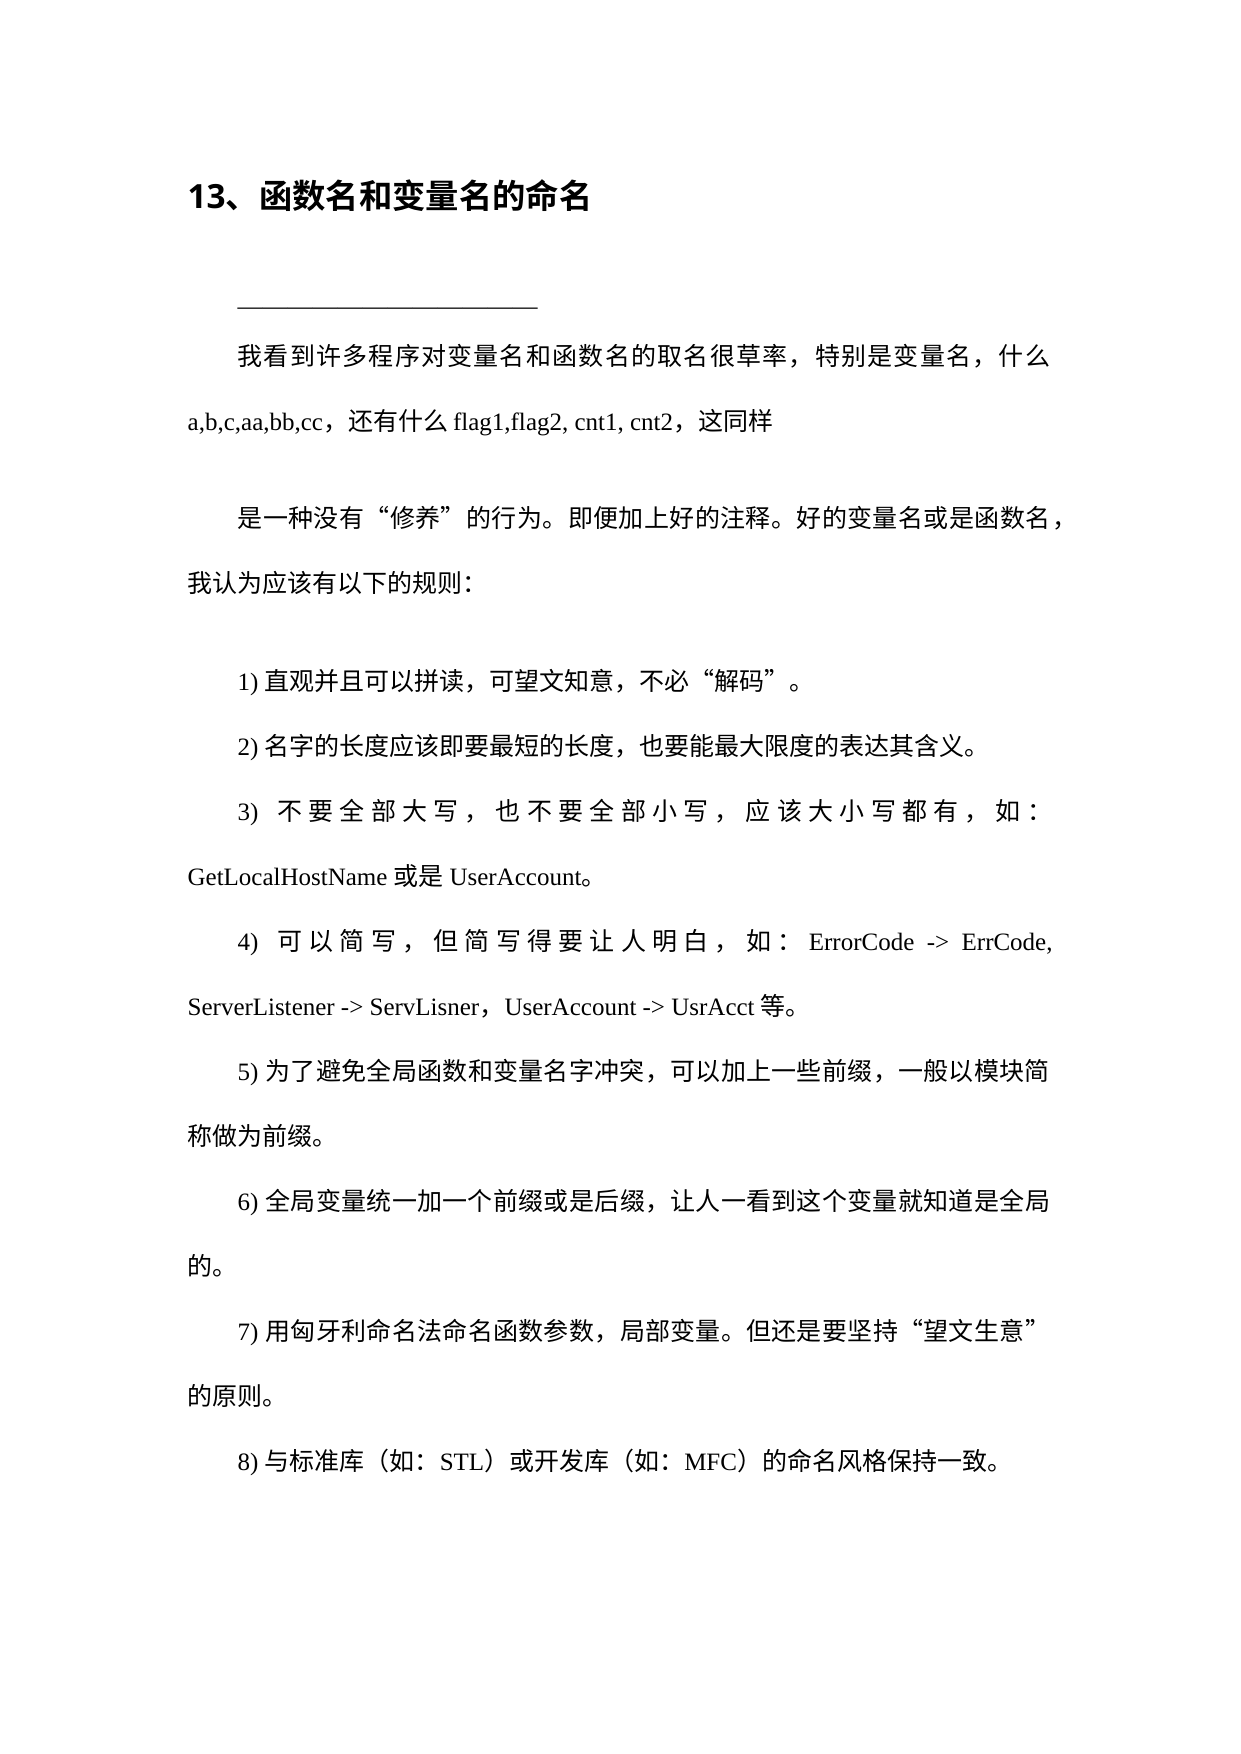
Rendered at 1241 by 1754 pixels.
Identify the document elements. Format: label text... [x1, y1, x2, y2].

text 5) 为了避免全局函数和变量名字冲突，可以加上一些前缀，一般以模块简称做为前缀。 [187, 1037, 1053, 1167]
text 7) 用匈牙利命名法命名函数参数，局部变量。但还是要坚持“望文生意”的原则。 [187, 1297, 1053, 1427]
text 我看到许多程序对变量名和函数名的取名很草率，特别是变量名，什么a,b,c,aa,bb,cc，还有什么flag1,flag2, cnt1, cnt2，这同样 [187, 322, 1053, 452]
text ———————————— [187, 289, 1053, 322]
text 3) 不要全部大写，也不要全部小写，应该大小写都有，如：GetLocalHostName 或是 UserAccount。 [187, 777, 1053, 907]
text 2) 名字的长度应该即要最短的长度，也要能最大限度的表达其含义。 [187, 712, 1053, 777]
subtitle 13、函数名和变量名的命名 [187, 162, 1053, 227]
text 是一种没有“修养”的行为。即便加上好的注释。好的变量名或是函数名，我认为应该有以下的规则： [187, 484, 1053, 614]
text 6) 全局变量统一加一个前缀或是后缀，让人一看到这个变量就知道是全局的。 [187, 1167, 1053, 1297]
text 8) 与标准库（如：STL）或开发库（如：MFC）的命名风格保持一致。 [187, 1427, 1053, 1492]
text 4) 可以简写，但简写得要让人明白，如：ErrorCode -> ErrCode, ServerListener -> ServLisner，UserAccount -> UsrAcct 等。 [187, 907, 1053, 1037]
text 1) 直观并且可以拼读，可望文知意，不必“解码”。 [187, 647, 1053, 712]
